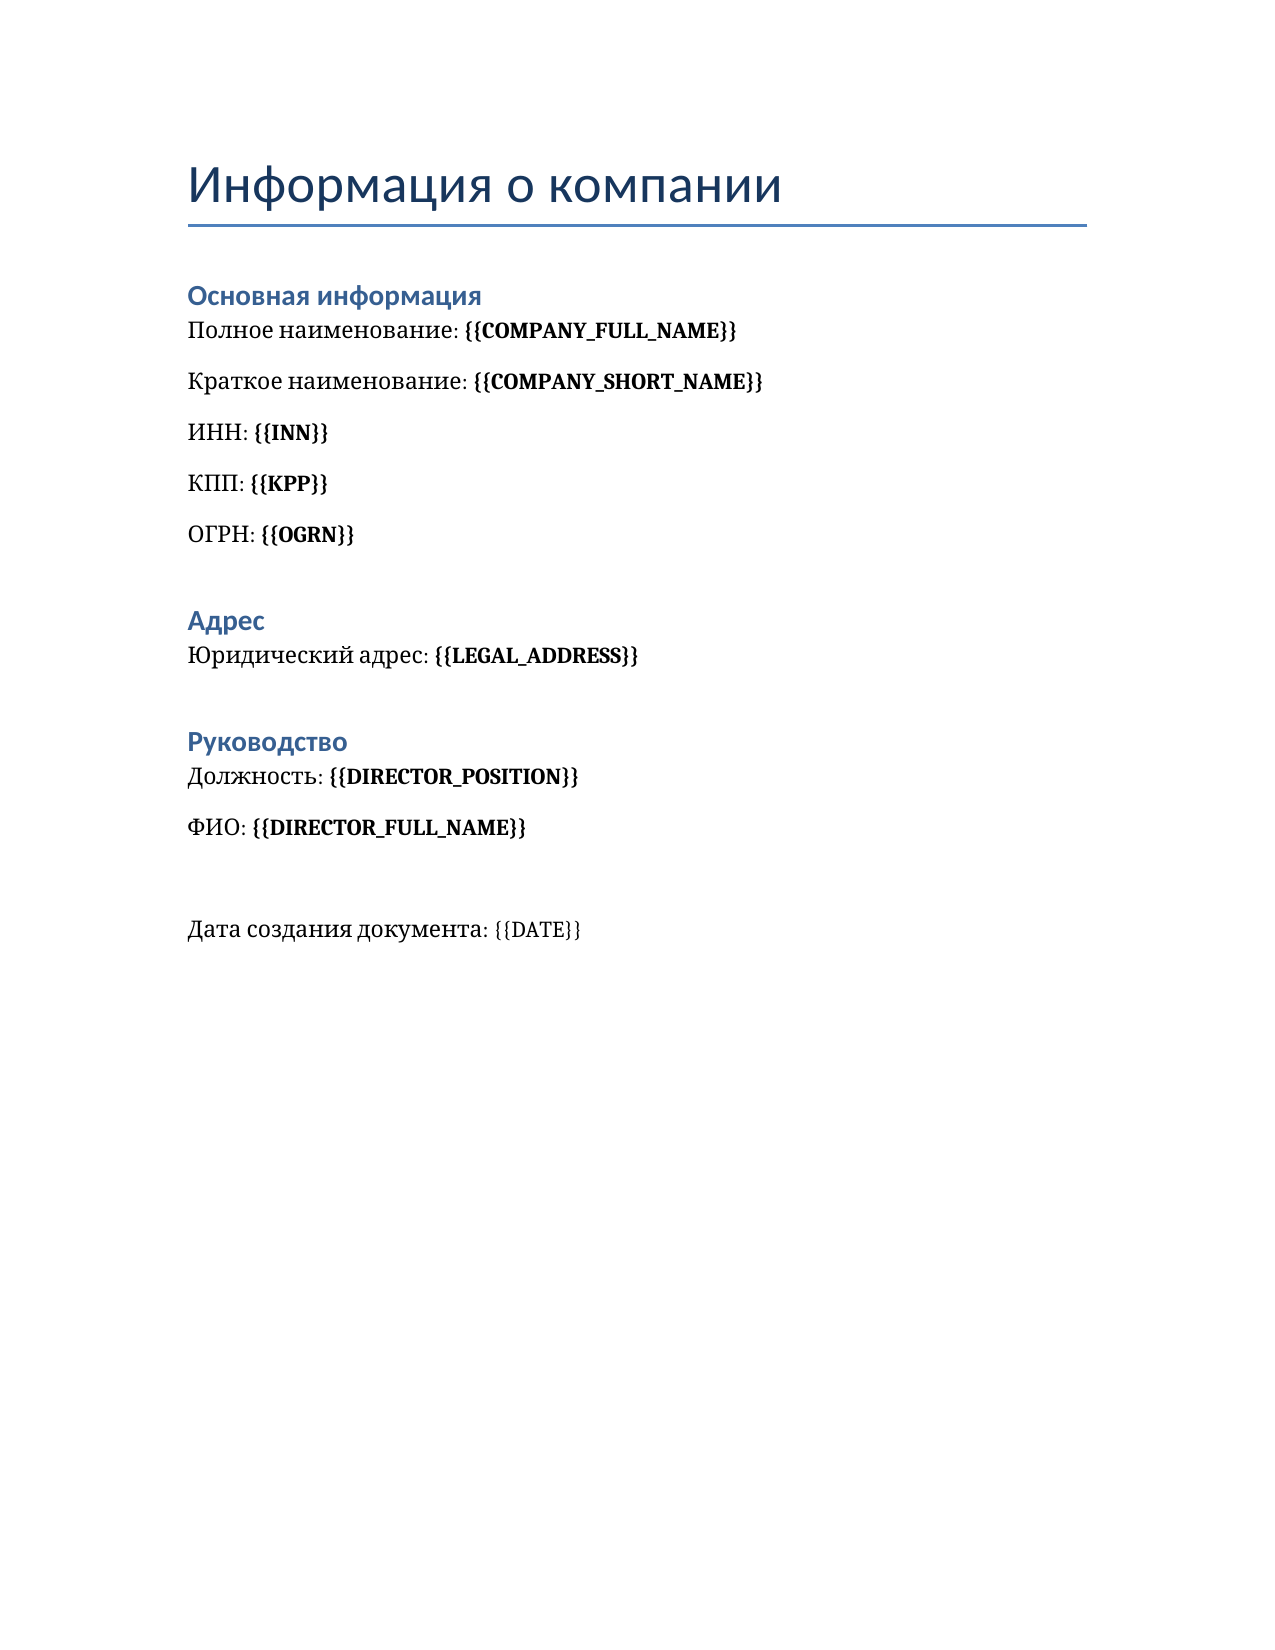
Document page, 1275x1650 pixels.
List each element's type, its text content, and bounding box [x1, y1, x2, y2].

text Краткое наименование: {{COMPANY_SHORT_NAME}} [187, 368, 1087, 395]
subtitle Руководство [187, 723, 1087, 759]
title Информация о компании [187, 150, 1087, 227]
text ОГРН: {{OGRN}} [187, 522, 1087, 548]
subtitle Адрес [187, 602, 1087, 637]
text КПП: {{KPP}} [187, 471, 1087, 497]
text ФИО: {{DIRECTOR_FULL_NAME}} [187, 815, 1087, 841]
text Должность: {{DIRECTOR_POSITION}} [187, 764, 1087, 790]
text ИНН: {{INN}} [187, 419, 1087, 446]
text Юридический адрес: {{LEGAL_ADDRESS}} [187, 643, 1087, 669]
text Дата создания документа: {{DATE}} [187, 917, 1087, 943]
text Полное наименование: {{COMPANY_FULL_NAME}} [187, 317, 1087, 344]
subtitle Основная информация [187, 277, 1087, 312]
